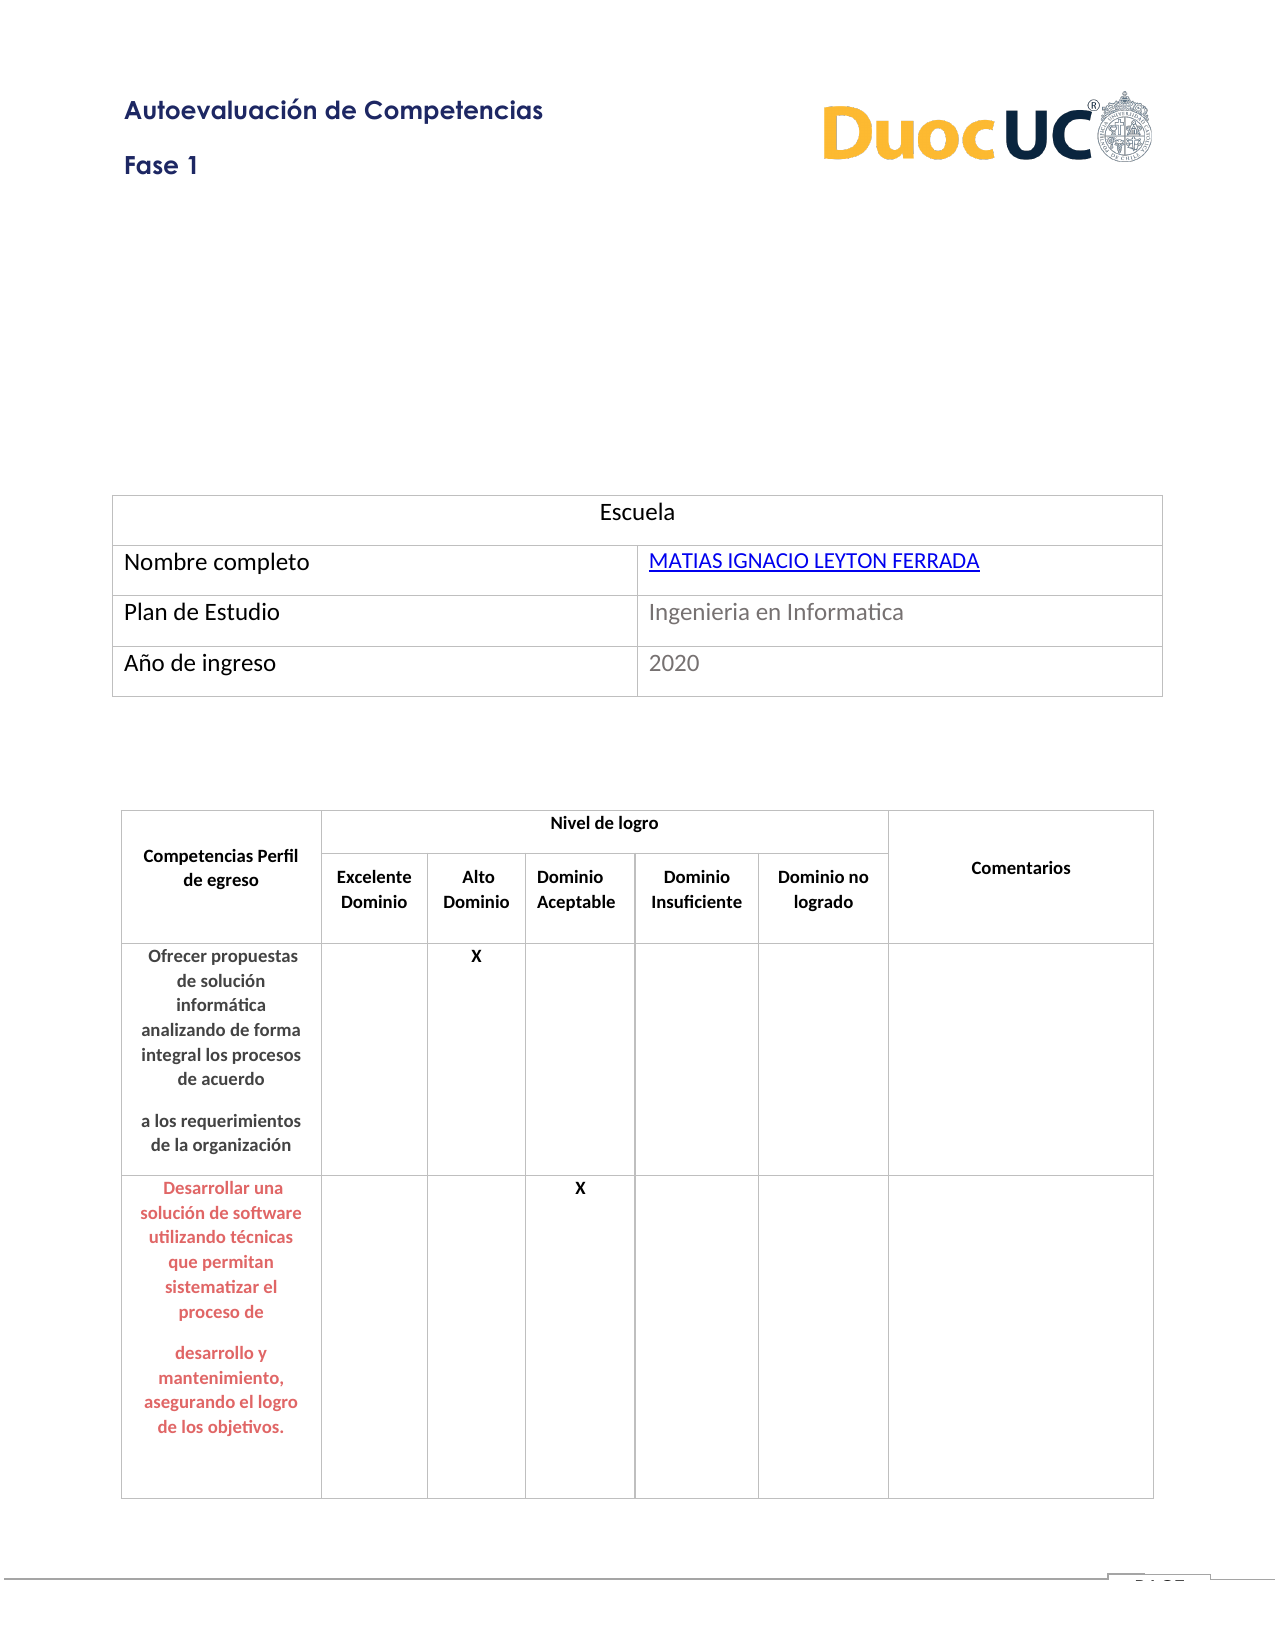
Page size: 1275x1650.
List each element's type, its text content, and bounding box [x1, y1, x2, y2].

table_header Competencias Perfil de egreso [122, 811, 321, 943]
table_cell X [526, 1176, 634, 1498]
table_header Comentarios [889, 811, 1153, 943]
table_cell MATIAS IGNACIO LEYTON FERRADA [638, 546, 1162, 595]
table_cell [759, 1176, 888, 1498]
table_cell [889, 1176, 1153, 1498]
table_cell Alto Dominio [428, 854, 525, 943]
table_cell [636, 944, 758, 1175]
table_cell Ofrecer propuestas de solución informática analizando de forma integral los procesos de acuerdo a los requerimientos de la organización [122, 944, 321, 1175]
table_cell Dominio Insuficiente [636, 854, 758, 943]
table_cell Dominio Aceptable [526, 854, 634, 943]
table_cell Excelente Dominio [322, 854, 427, 943]
table_cell [428, 1176, 525, 1498]
table_cell [322, 944, 427, 1175]
table_cell Ingenieria en Informatica [638, 596, 1162, 646]
table_cell [526, 944, 634, 1175]
table_header Nivel de logro [322, 811, 888, 852]
table_cell 2020 [638, 647, 1162, 696]
picture [824, 91, 1152, 162]
table_cell Dominio no logrado [759, 854, 888, 943]
table_cell Plan de Estudio [113, 596, 637, 646]
table_cell [759, 944, 888, 1175]
table_header Escuela [113, 496, 1162, 545]
table_cell X [428, 944, 525, 1175]
table_cell [636, 1176, 758, 1498]
table_cell Desarrollar una solución de software utilizando técnicas que permitan sistematizar el proceso de desarrollo y mantenimiento, asegurando el logro de los objetivos. [122, 1176, 321, 1498]
table_cell Año de ingreso [113, 647, 637, 696]
table_cell Nombre completo [113, 546, 637, 595]
table_cell [322, 1176, 427, 1498]
table_cell [889, 944, 1153, 1175]
